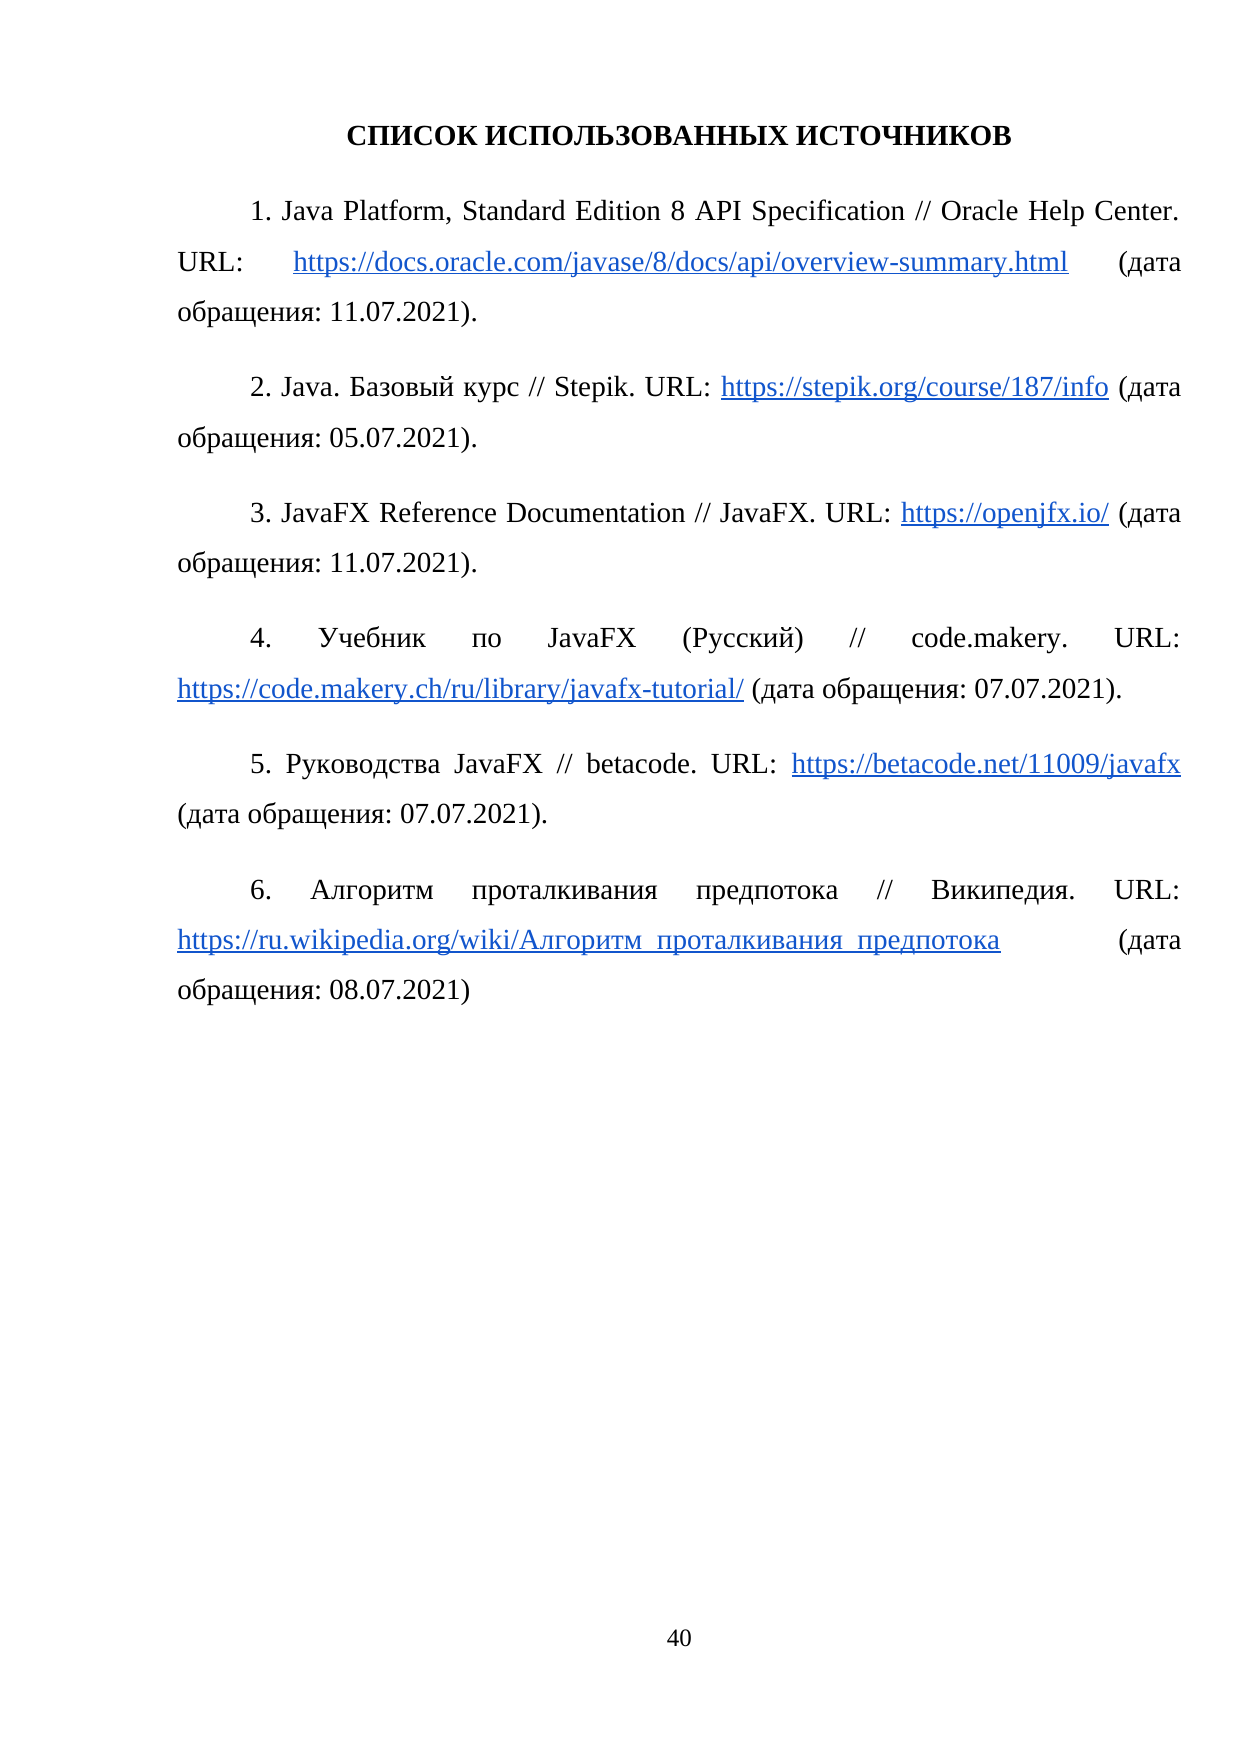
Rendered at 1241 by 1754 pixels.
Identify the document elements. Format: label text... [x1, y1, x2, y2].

text СПИСОК ИСПОЛЬЗОВАННЫХ ИСТОЧНИКОВ [177, 118, 1181, 152]
text 6. Алгоритм проталкивания предпотока // Википедия. URL: https://ru.wikipedia.org/wiki/Алгоритм_проталкивания_предпотока (дата обращения: 08.07.2021) [177, 872, 1181, 1006]
text 2. Java. Базовый курс // Stepik. URL: https://stepik.org/course/187/info (дата обращения: 05.07.2021). [177, 369, 1181, 453]
text 3. JavaFX Reference Documentation // JavaFX. URL: https://openjfx.io/ (дата обращения: 11.07.2021). [177, 495, 1181, 579]
text 5. Руководства JavaFX // betacode. URL: https://betacode.net/11009/javafx (дата обращения: 07.07.2021). [177, 746, 1181, 830]
text 1. Java Platform, Standard Edition 8 API Specification // Oracle Help Center. URL: https://docs.oracle.com/javase/8/docs/api/overview-summary.html (дата обращения: 11.07.2021). [177, 193, 1181, 328]
text 4. Учебник по JavaFX (Русский) // code.makery. URL: https://code.makery.ch/ru/library/javafx-tutorial/ (дата обращения: 07.07.2021). [177, 621, 1181, 704]
